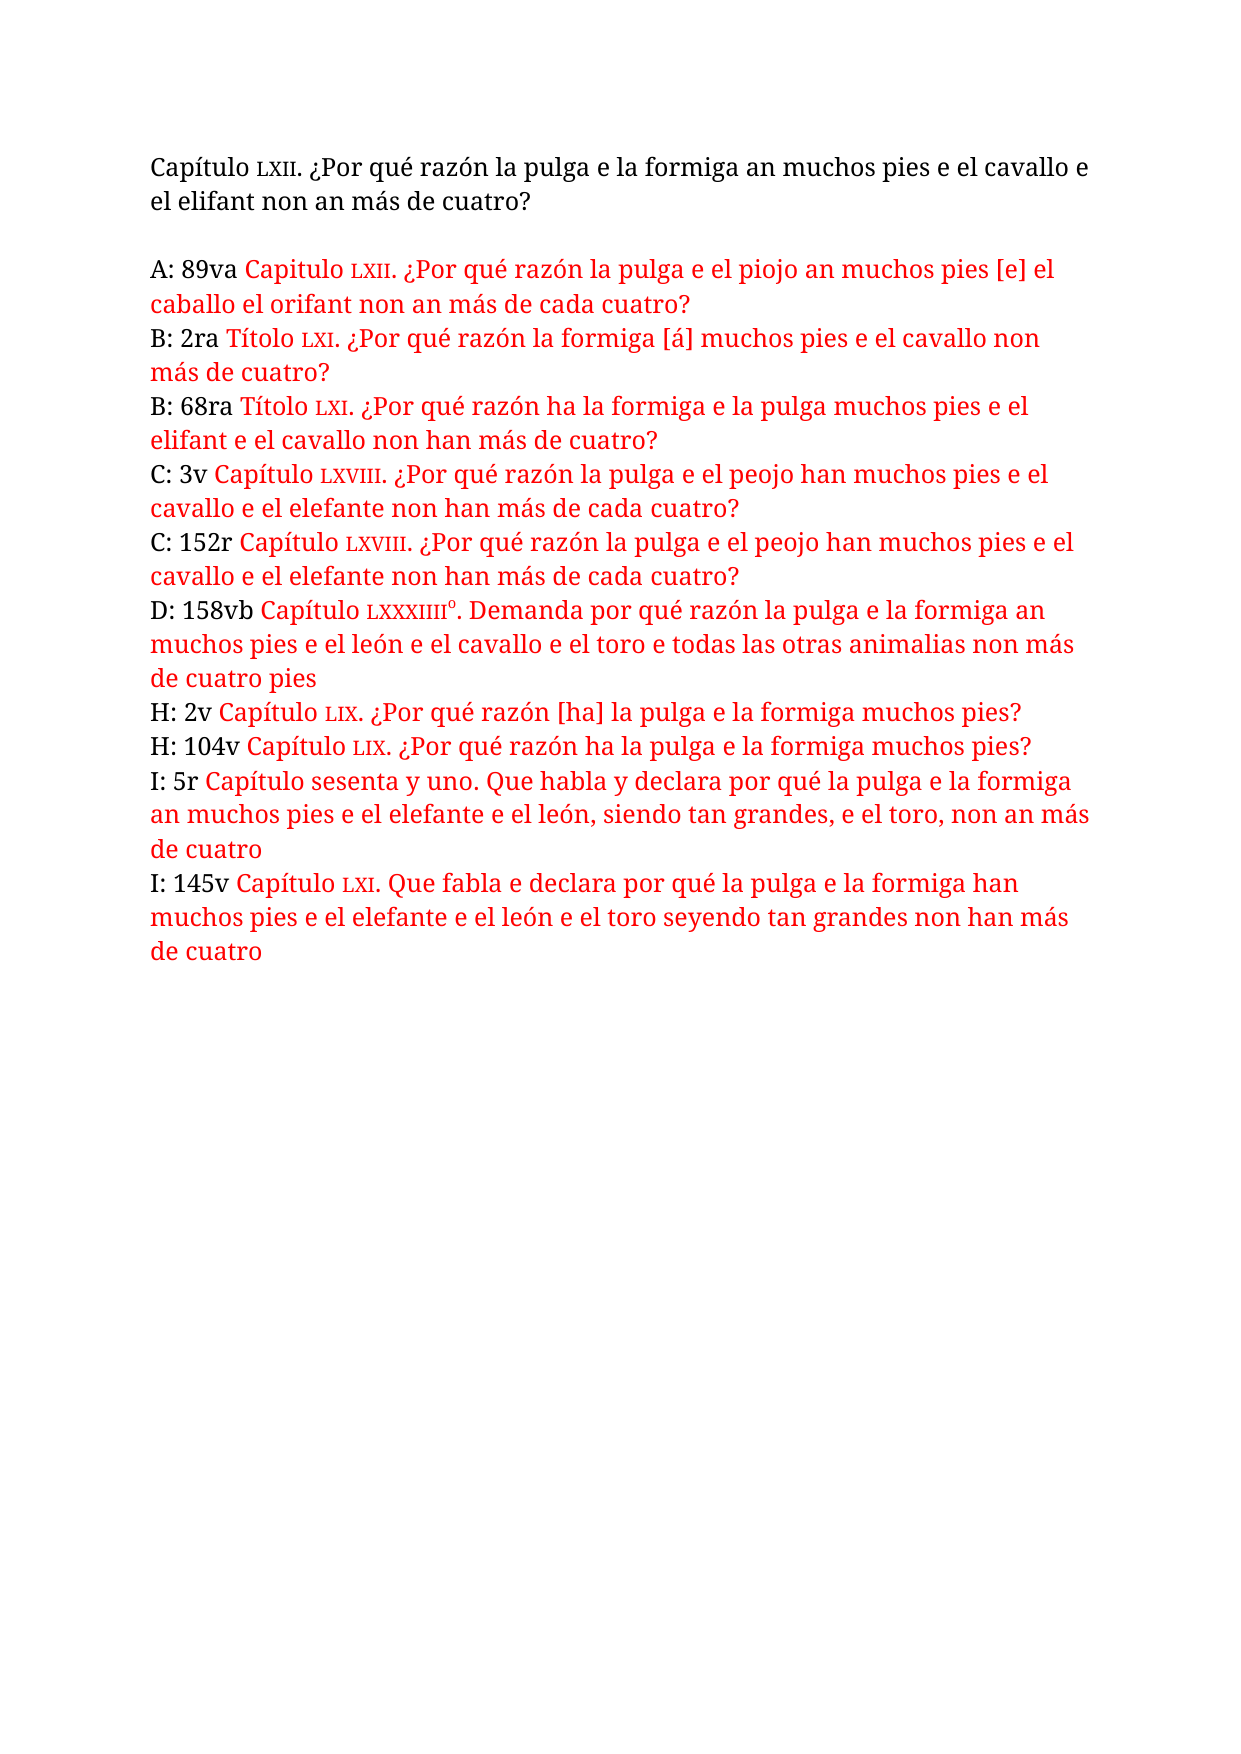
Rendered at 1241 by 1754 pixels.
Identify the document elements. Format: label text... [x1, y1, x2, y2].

text C: 3v Capítulo lxviii. ¿Por qué razón la pulga e el peojo han muchos pies e el cavallo e el elefante non han más de cada cuatro? [150, 457, 1090, 525]
text A: 89va Capitulo lxii. ¿Por qué razón la pulga e el piojo an muchos pies [e] el caballo el orifant non an más de cada cuatro? [150, 252, 1090, 320]
text C: 152r Capítulo lxviii. ¿Por qué razón la pulga e el peojo han muchos pies e el cavallo e el elefante non han más de cada cuatro? [150, 525, 1090, 593]
text D: 158vb Capítulo lxxxiiiio. Demanda por qué razón la pulga e la formiga an muchos pies e el león e el cavallo e el toro e todas las otras animalias non más de cuatro pies [150, 593, 1090, 695]
text Capítulo lxii. ¿Por qué razón la pulga e la formiga an muchos pies e el cavallo e el elifant non an más de cuatro? [150, 150, 1090, 218]
text B: 2ra Títolo lxi. ¿Por qué razón la formiga [á] muchos pies e el cavallo non más de cuatro? [150, 320, 1090, 388]
text I: 5r Capítulo sesenta y uno. Que habla y declara por qué la pulga e la formiga an muchos pies e el elefante e el león, siendo tan grandes, e el toro, non an más de cuatro [150, 763, 1090, 865]
text H: 2v Capítulo lix. ¿Por qué razón [ha] la pulga e la formiga muchos pies? [150, 695, 1090, 729]
text H: 104v Capítulo lix. ¿Por qué razón ha la pulga e la formiga muchos pies? [150, 729, 1090, 763]
text B: 68ra Títolo lxi. ¿Por qué razón ha la formiga e la pulga muchos pies e el elifant e el cavallo non han más de cuatro? [150, 388, 1090, 457]
text I: 145v Capítulo lxi. Que fabla e declara por qué la pulga e la formiga han muchos pies e el elefante e el león e el toro seyendo tan grandes non han más de cuatro [150, 865, 1090, 967]
